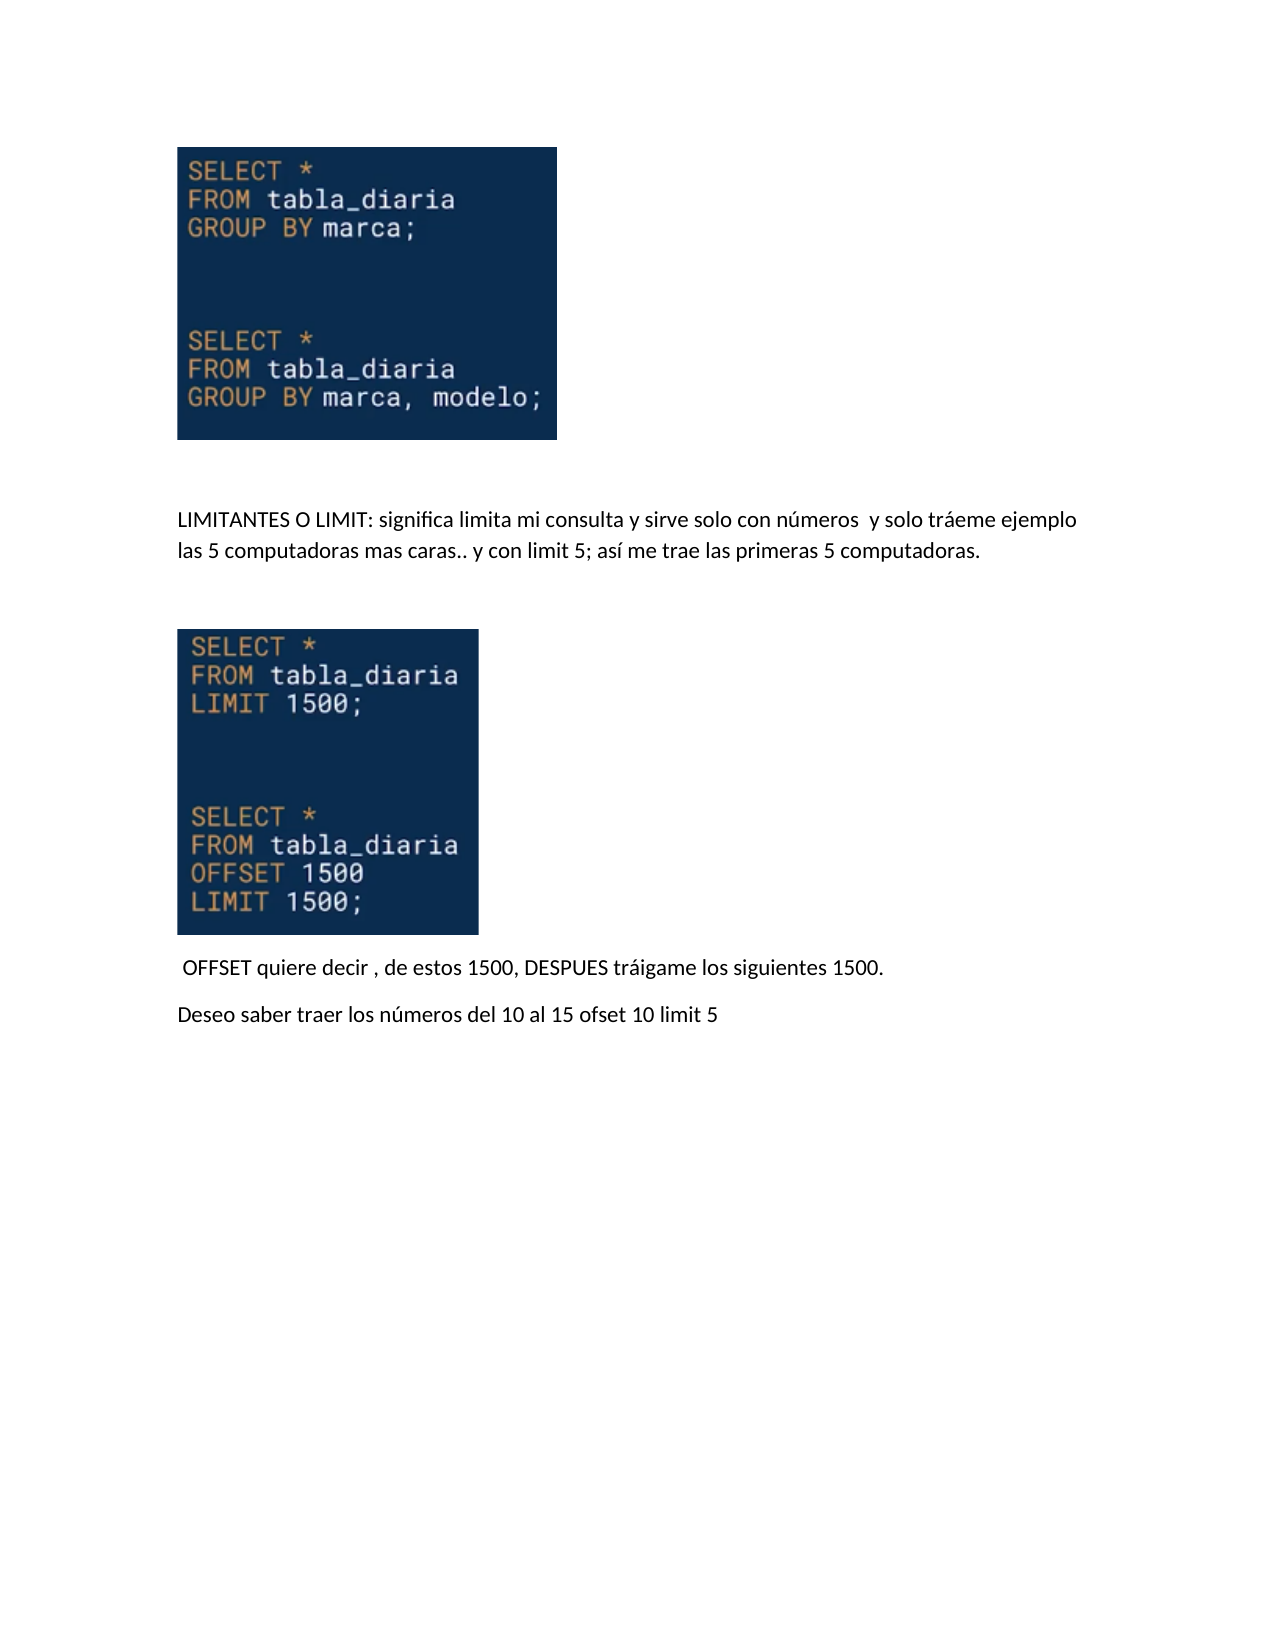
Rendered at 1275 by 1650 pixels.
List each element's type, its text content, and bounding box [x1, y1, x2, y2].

text Deseo saber traer los números del 10 al 15 ofset 10 limit 5 [177, 1000, 1098, 1028]
picture [177, 147, 557, 440]
text OFFSET quiere decir , de estos 1500, DESPUES tráigame los siguientes 1500. [177, 953, 1098, 981]
picture [177, 629, 479, 935]
text LIMITANTES O LIMIT: significa limita mi consulta y sirve solo con números y solo tráeme ejemplo las 5 computadoras mas caras.. y con limit 5; así me trae las primeras 5 computadoras. [177, 506, 1098, 564]
